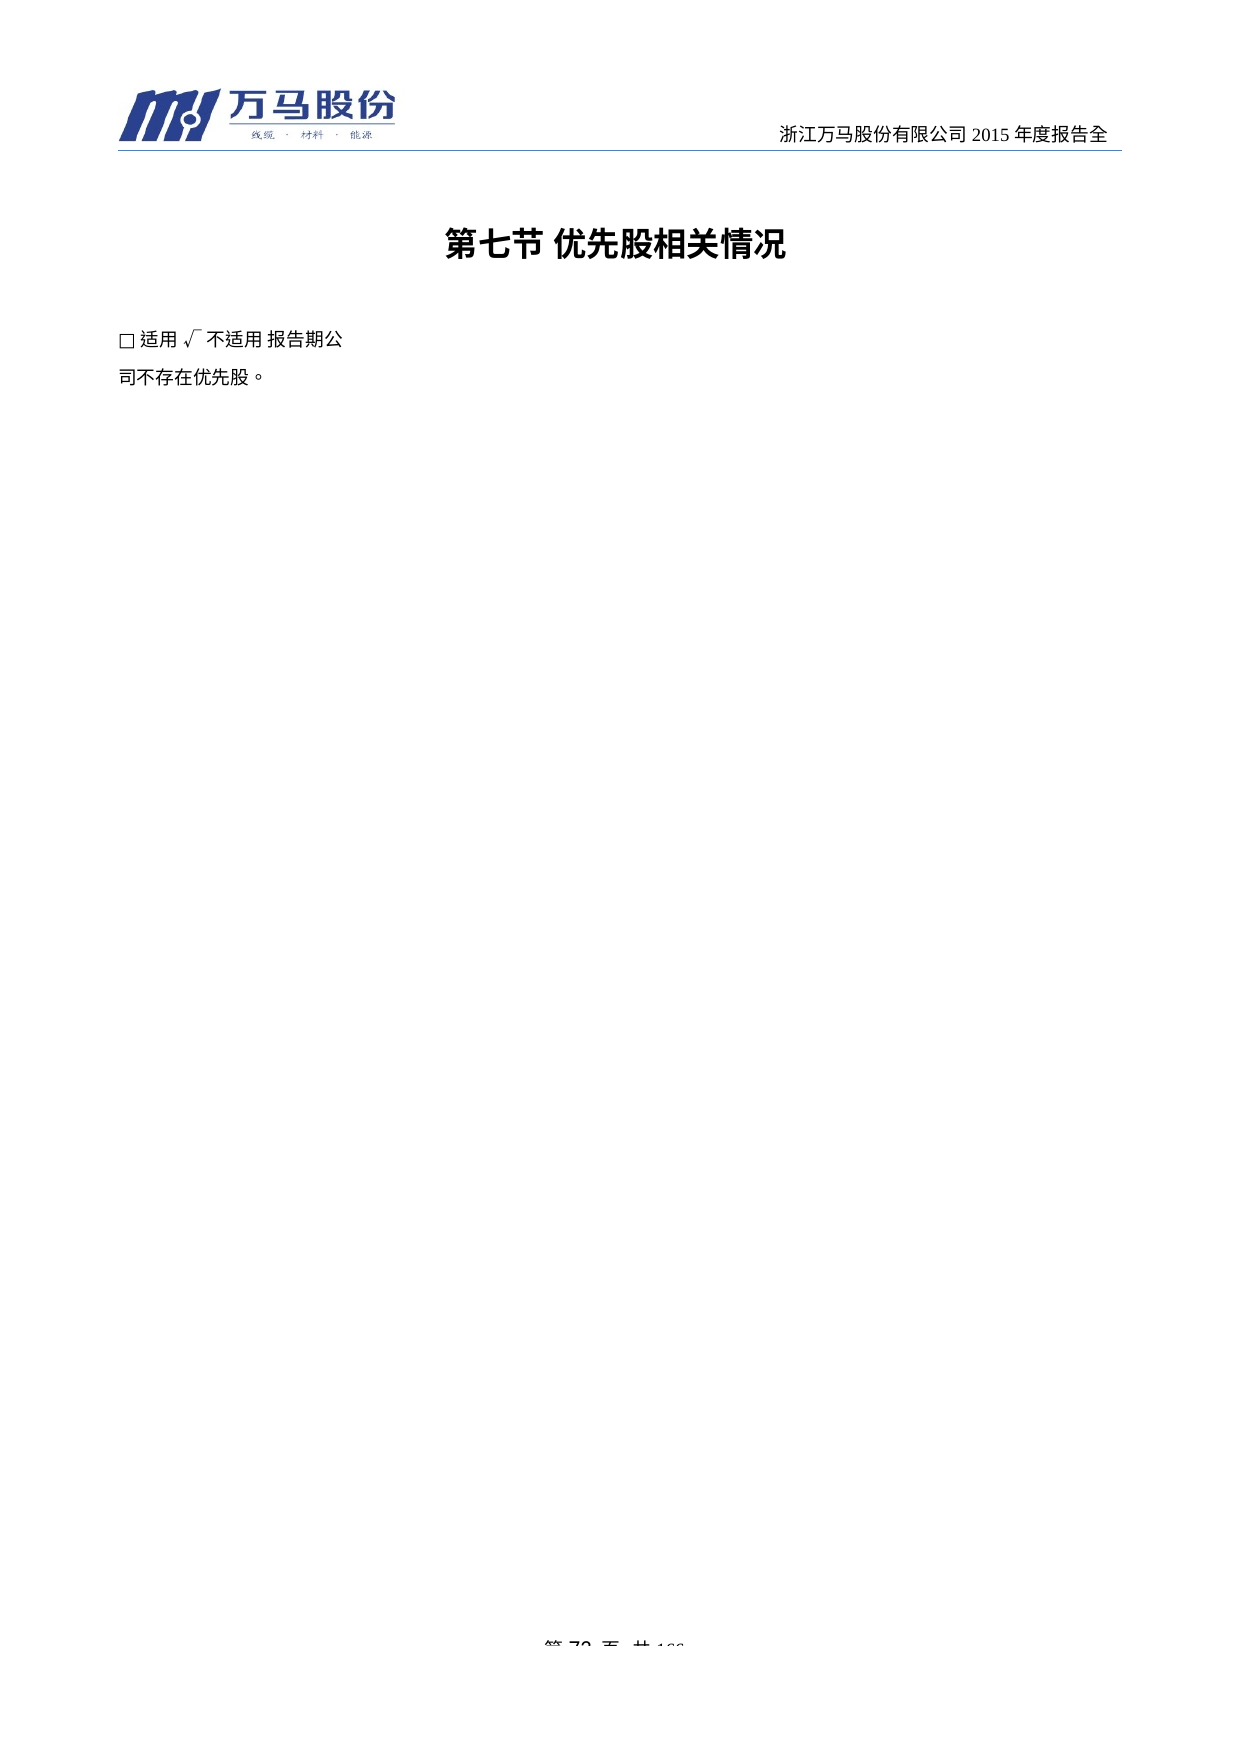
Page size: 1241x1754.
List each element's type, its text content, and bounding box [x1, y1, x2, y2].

text □ 适用 √ 不适用 报告期公司不存在优先股。 [118, 326, 345, 390]
subtitle 第七节 优先股相关情况 [444, 221, 1134, 266]
picture [118, 88, 405, 142]
